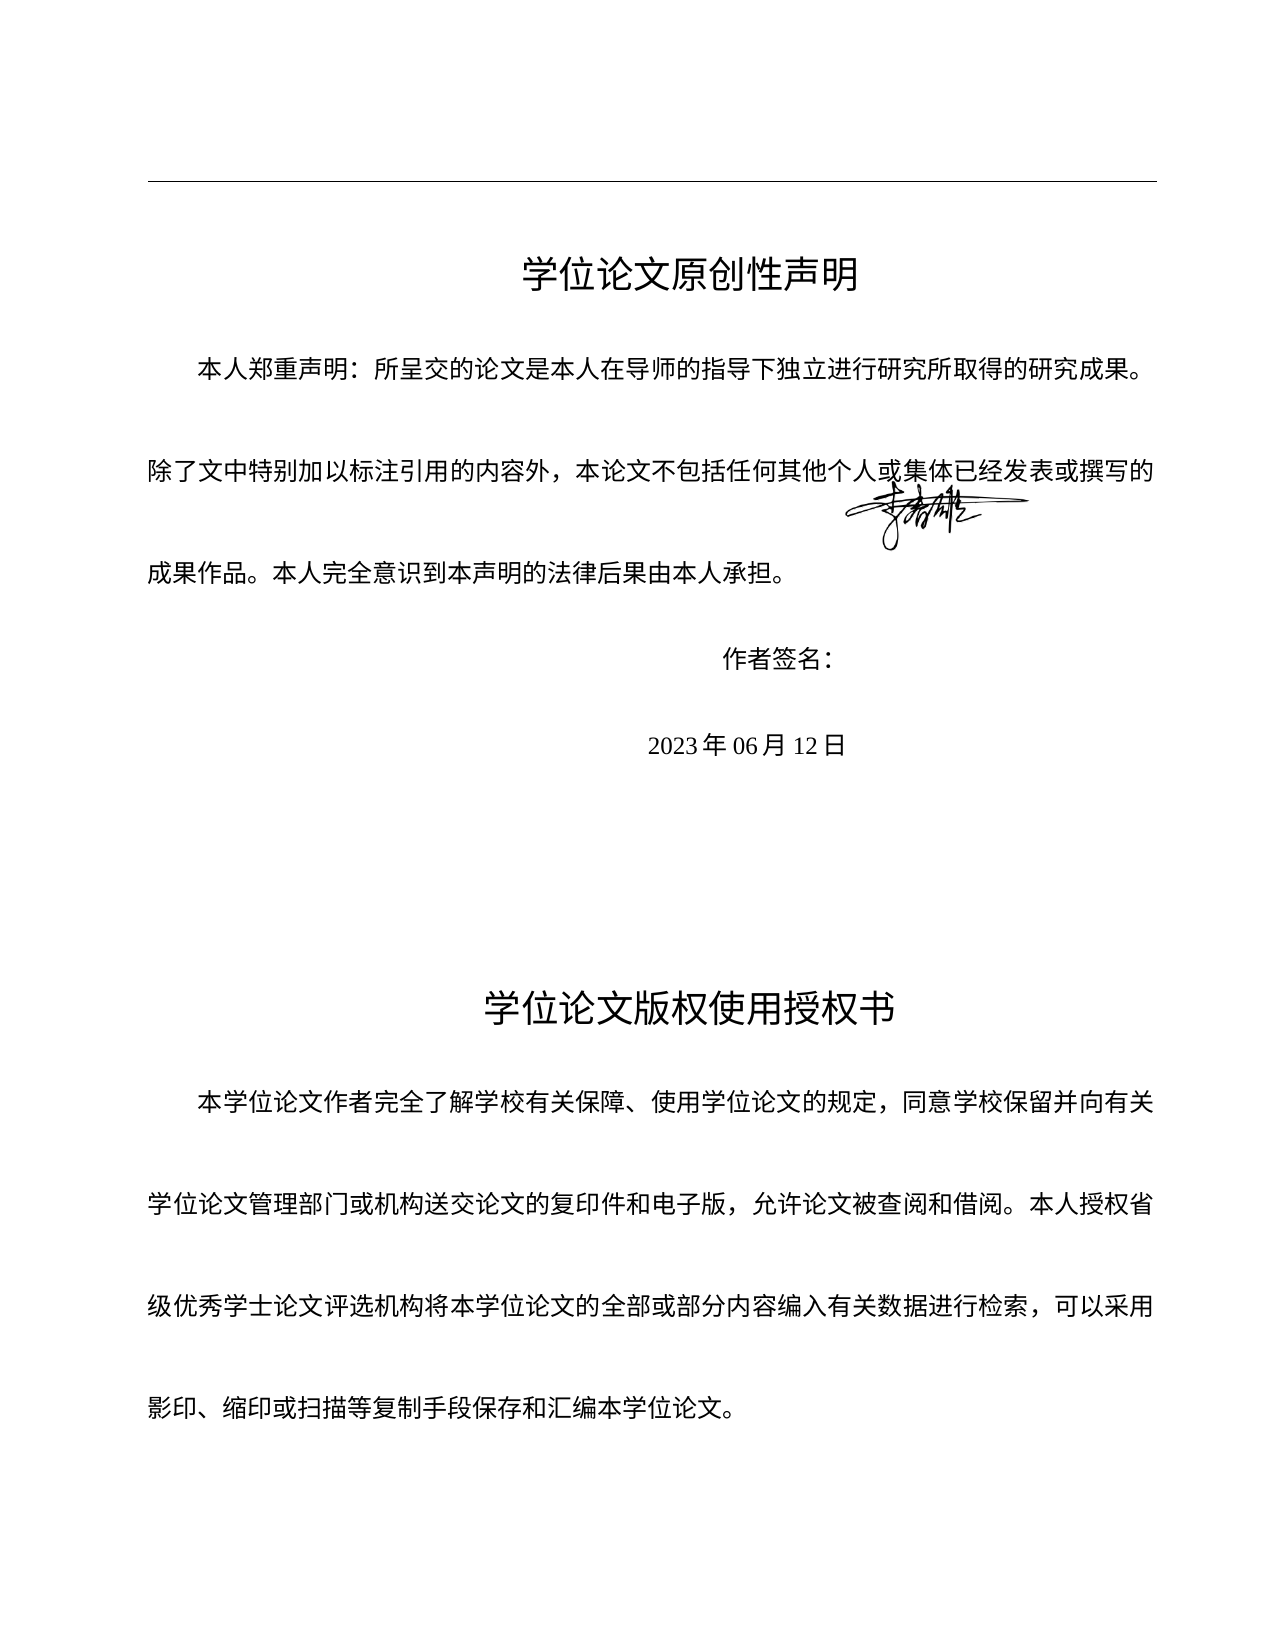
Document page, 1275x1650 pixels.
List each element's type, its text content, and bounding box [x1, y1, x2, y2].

text 本人郑重声明：所呈交的论文是本人在导师的指导下独立进行研究所取得的研究成果。除了文中特别加以标注引用的内容外，本论文不包括任何其他个人或集体已经发表或撰写的成果作品。本人完全意识到本声明的法律后果由本人承担。 [148, 333, 1157, 605]
text 作者签名： [148, 623, 1157, 691]
text 学位论文原创性声明 [148, 238, 1157, 306]
text 本学位论文作者完全了解学校有关保障、使用学位论文的规定，同意学校保留并向有关学位论文管理部门或机构送交论文的复印件和电子版，允许论文被查阅和借阅。本人授权省级优秀学士论文评选机构将本学位论文的全部或部分内容编入有关数据进行检索，可以采用影印、缩印或扫描等复制手段保存和汇编本学位论文。 [148, 1067, 1157, 1441]
text 学位论文版权使用授权书 [148, 972, 1157, 1040]
text 2023年06月12日 [448, 709, 1157, 777]
